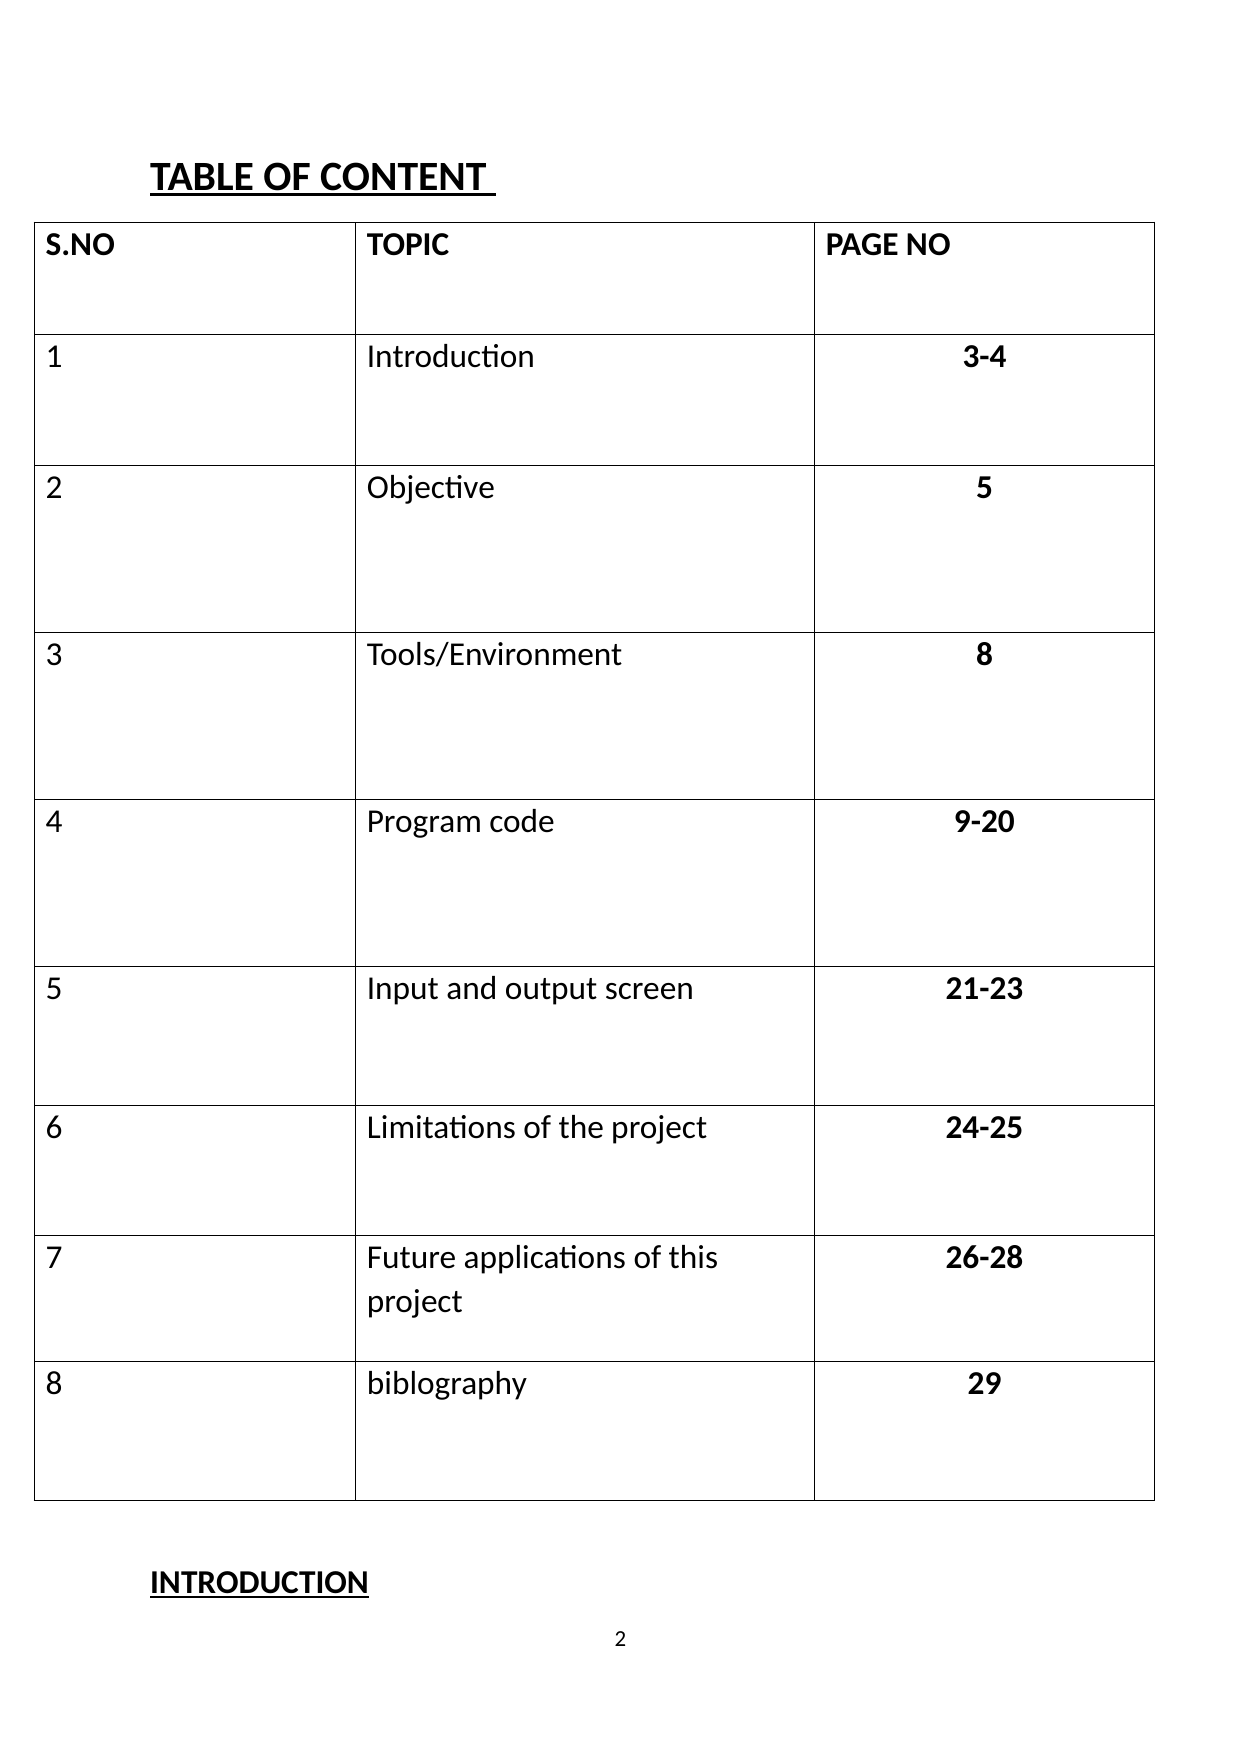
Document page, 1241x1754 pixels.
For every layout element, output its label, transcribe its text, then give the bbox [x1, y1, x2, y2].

table_cell 8 [35, 1362, 355, 1499]
table_cell 6 [35, 1106, 355, 1235]
table_cell 21-23 [815, 967, 1154, 1105]
table_cell Introduction [356, 335, 814, 465]
table_cell 8 [815, 633, 1154, 799]
table_cell biblography [356, 1362, 814, 1499]
table_cell Program code [356, 800, 814, 966]
text TABLE OF CONTENT [150, 150, 1090, 201]
table_cell 26-28 [815, 1236, 1154, 1361]
table_cell Tools/Environment [356, 633, 814, 799]
table_cell 1 [35, 335, 355, 465]
table_cell Objective [356, 466, 814, 632]
table_header S.NO [35, 223, 355, 334]
table_header PAGE NO [815, 223, 1154, 334]
table_cell 2 [35, 466, 355, 632]
table_cell 5 [35, 967, 355, 1105]
table_cell 3-4 [815, 335, 1154, 465]
table_header TOPIC [356, 223, 814, 334]
table_cell 4 [35, 800, 355, 966]
table_cell 7 [35, 1236, 355, 1361]
table_cell Future applications of this project [356, 1236, 814, 1361]
text INTRODUCTION [150, 1561, 1090, 1602]
table_cell Input and output screen [356, 967, 814, 1105]
table_cell Limitations of the project [356, 1106, 814, 1235]
table_cell 3 [35, 633, 355, 799]
table_cell 5 [815, 466, 1154, 632]
table_cell 24-25 [815, 1106, 1154, 1235]
table_cell 9-20 [815, 800, 1154, 966]
table_cell 29 [815, 1362, 1154, 1499]
